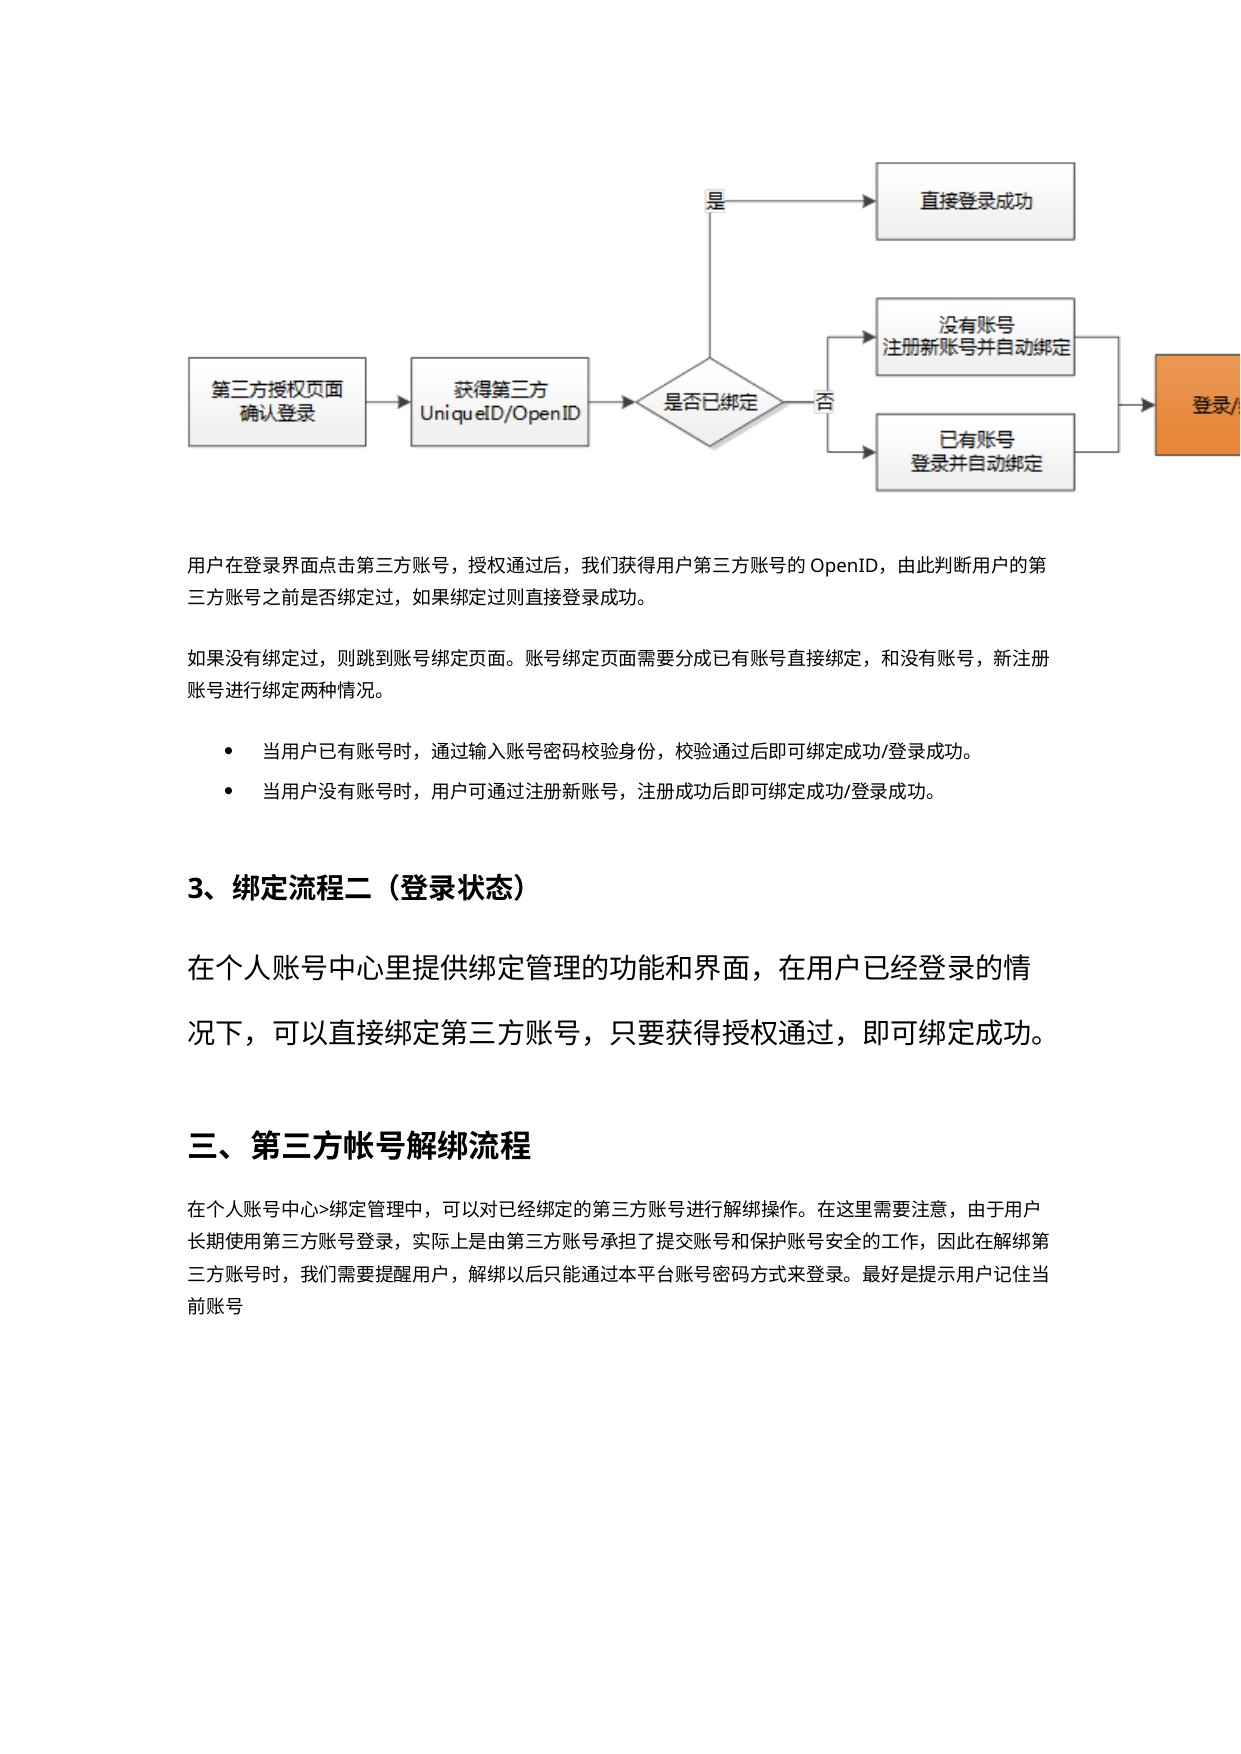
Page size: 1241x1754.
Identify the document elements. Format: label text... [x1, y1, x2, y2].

text 如果没有绑定过，则跳到账号绑定页面。账号绑定页面需要分成已有账号直接绑定，和没有账号，新注册账号进行绑定两种情况。 [187, 641, 1053, 706]
text 3、绑定流程二（登录状态） [187, 853, 1053, 918]
text 用户在登录界面点击第三方账号，授权通过后，我们获得用户第三方账号的OpenID，由此判断用户的第三方账号之前是否绑定过，如果绑定过则直接登录成功。 [187, 548, 1053, 613]
list 当用户没有账号时，用户可通过注册新账号，注册成功后即可绑定成功/登录成功。 [225, 774, 1053, 807]
text 在个人账号中心里提供绑定管理的功能和界面，在用户已经登录的情况下，可以直接绑定第三方账号，只要获得授权通过，即可绑定成功。 [187, 934, 1053, 1064]
picture [187, 162, 1241, 494]
list 当用户已有账号时，通过输入账号密码校验身份，校验通过后即可绑定成功/登录成功。 [225, 734, 1053, 766]
text 三、第三方帐号解绑流程 [187, 1111, 1053, 1176]
text 在个人账号中心>绑定管理中，可以对已经绑定的第三方账号进行解绑操作。在这里需要注意，由于用户长期使用第三方账号登录，实际上是由第三方账号承担了提交账号和保护账号安全的工作，因此在解绑第三方账号时，我们需要提醒用户，解绑以后只能通过本平台账号密码方式来登录。最好是提示用户记住当前账号 [187, 1192, 1053, 1322]
